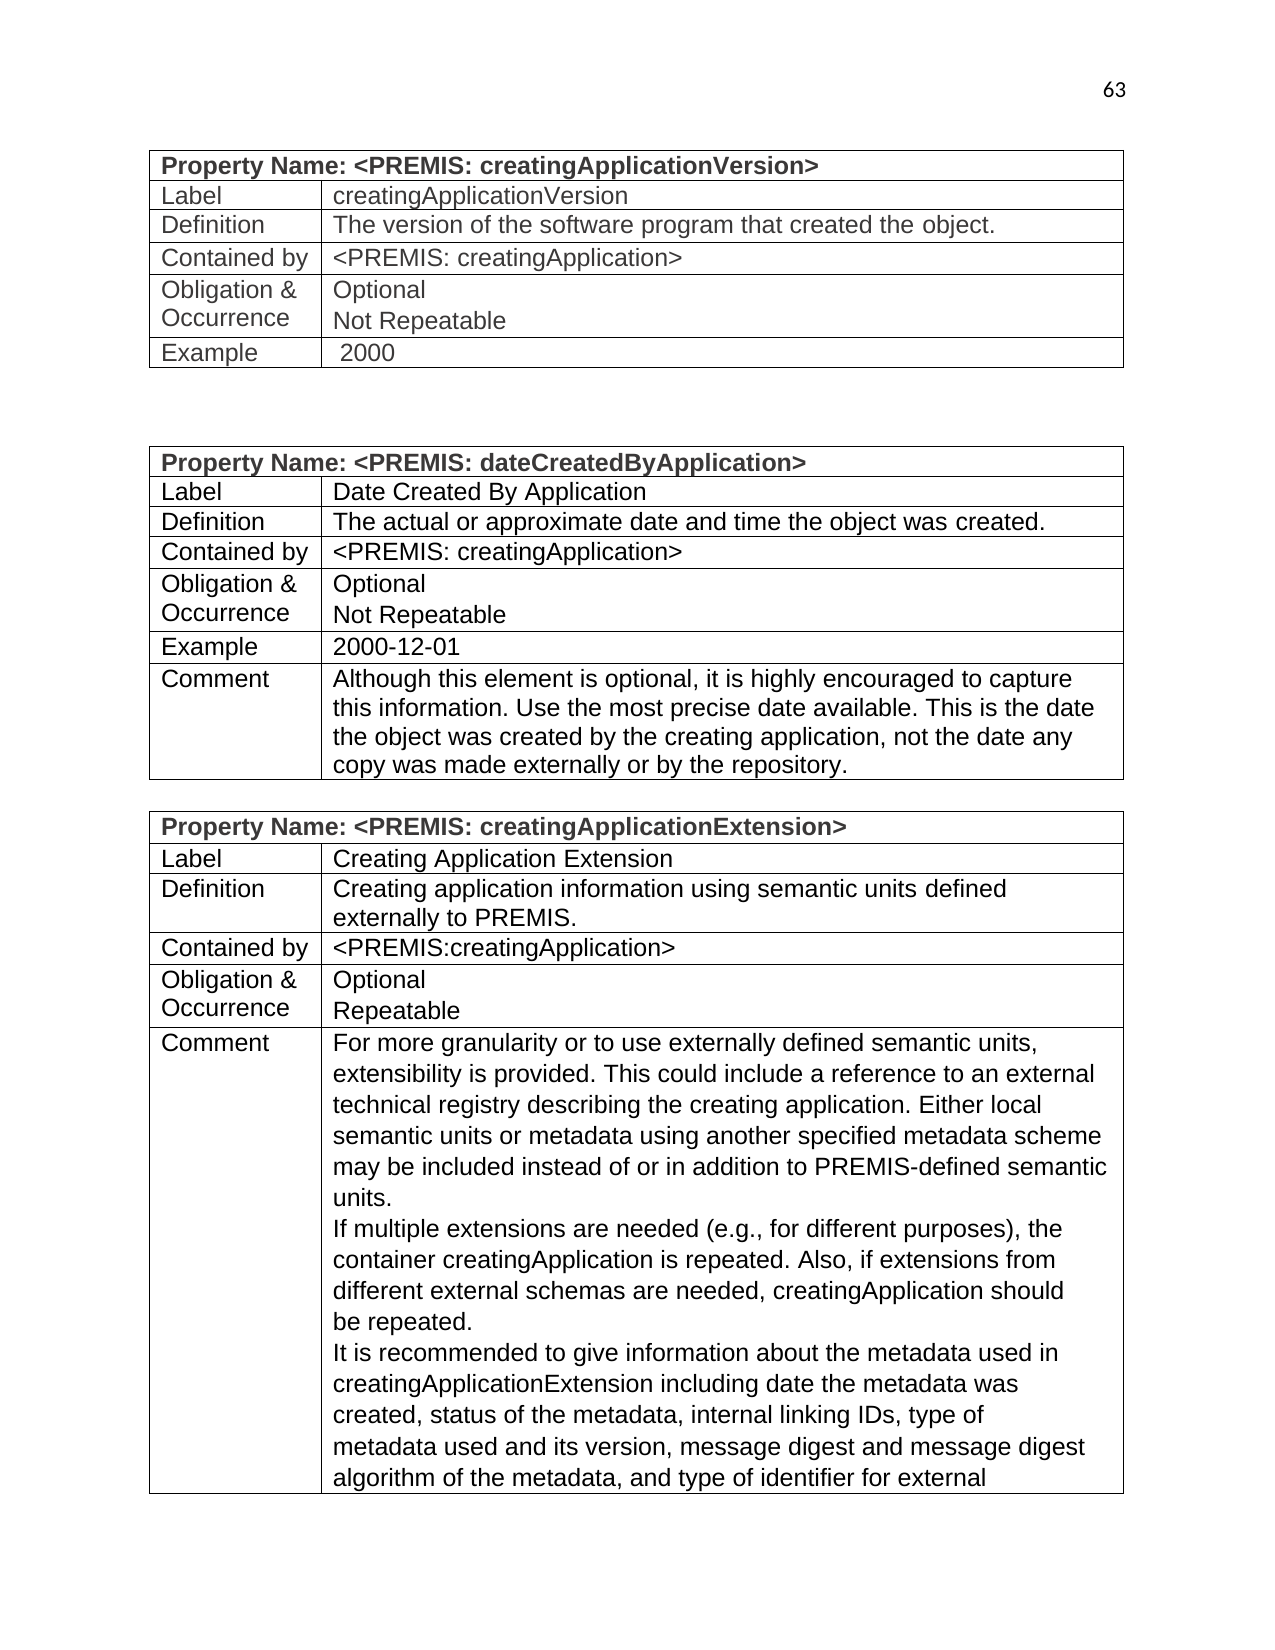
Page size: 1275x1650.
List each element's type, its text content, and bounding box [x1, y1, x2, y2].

table_cell Optional Not Repeatable [322, 275, 1123, 337]
table_cell 2000 [322, 338, 1123, 367]
table_cell <PREMIS:creatingApplication> [322, 933, 1123, 963]
table_cell Creating Application Extension [322, 844, 1123, 873]
table_cell Contained by [150, 537, 321, 568]
table_cell Definition [150, 507, 321, 536]
table_cell Date Created By Application [322, 477, 1123, 506]
table_cell creatingApplicationVersion [322, 181, 1123, 209]
table_cell Label [150, 181, 321, 209]
table_cell Although this element is optional, it is highly encouraged to capture this information. Use the most precise date available. This is the date the object was created by the creating application, not the date any copy was made externally or by the repository. [322, 664, 1123, 779]
table_header Property Name: <PREMIS: creatingApplicationExtension> [150, 812, 1123, 843]
table_cell Example [150, 338, 321, 367]
table_cell Contained by [150, 933, 321, 963]
table_cell Example [150, 632, 321, 663]
table_cell Contained by [150, 243, 321, 274]
table_cell Comment [150, 664, 321, 779]
table_cell Creating application information using semantic units defined externally to PREMIS. [322, 874, 1123, 932]
table_cell Definition [150, 210, 321, 242]
table_cell For more granularity or to use externally defined semantic units, extensibility is provided. This could include a reference to an external technical registry describing the creating application. Either local semantic units or metadata using another specified metadata scheme may be included instead of or in addition to PREMIS-defined semantic units. If multiple extensions are needed (e.g., for different purposes), the container creatingApplication is repeated. Also, if extensions from different external schemas are needed, creatingApplication should be repeated. It is recommended to give information about the metadata used in creatingApplicationExtension including date the metadata was created, status of the metadata, internal linking IDs, type of metadata used and its version, message digest and message digest algorithm of the metadata, and type of identifier for external metadata links. [322, 1028, 1123, 1493]
table_cell Label [150, 844, 321, 873]
table_cell Label [150, 477, 321, 506]
table_cell The version of the software program that created the object. [322, 210, 1123, 242]
table_cell Obligation & Occurrence [150, 965, 321, 1027]
table_cell Definition [150, 874, 321, 932]
table_cell Obligation & Occurrence [150, 275, 321, 337]
table_cell The actual or approximate date and time the object was created. [322, 507, 1123, 536]
table_cell Optional Repeatable [322, 965, 1123, 1027]
table_cell Optional Not Repeatable [322, 569, 1123, 631]
table_cell <PREMIS: creatingApplication> [322, 243, 1123, 274]
table_header Property Name: <PREMIS: dateCreatedByApplication> [150, 447, 1123, 476]
table_header Property Name: <PREMIS: creatingApplicationVersion> [150, 151, 1123, 179]
table_cell <PREMIS: creatingApplication> [322, 537, 1123, 568]
table_cell 2000-12-01 [322, 632, 1123, 663]
table_cell Obligation & Occurrence [150, 569, 321, 631]
table_cell Comment [150, 1028, 321, 1493]
